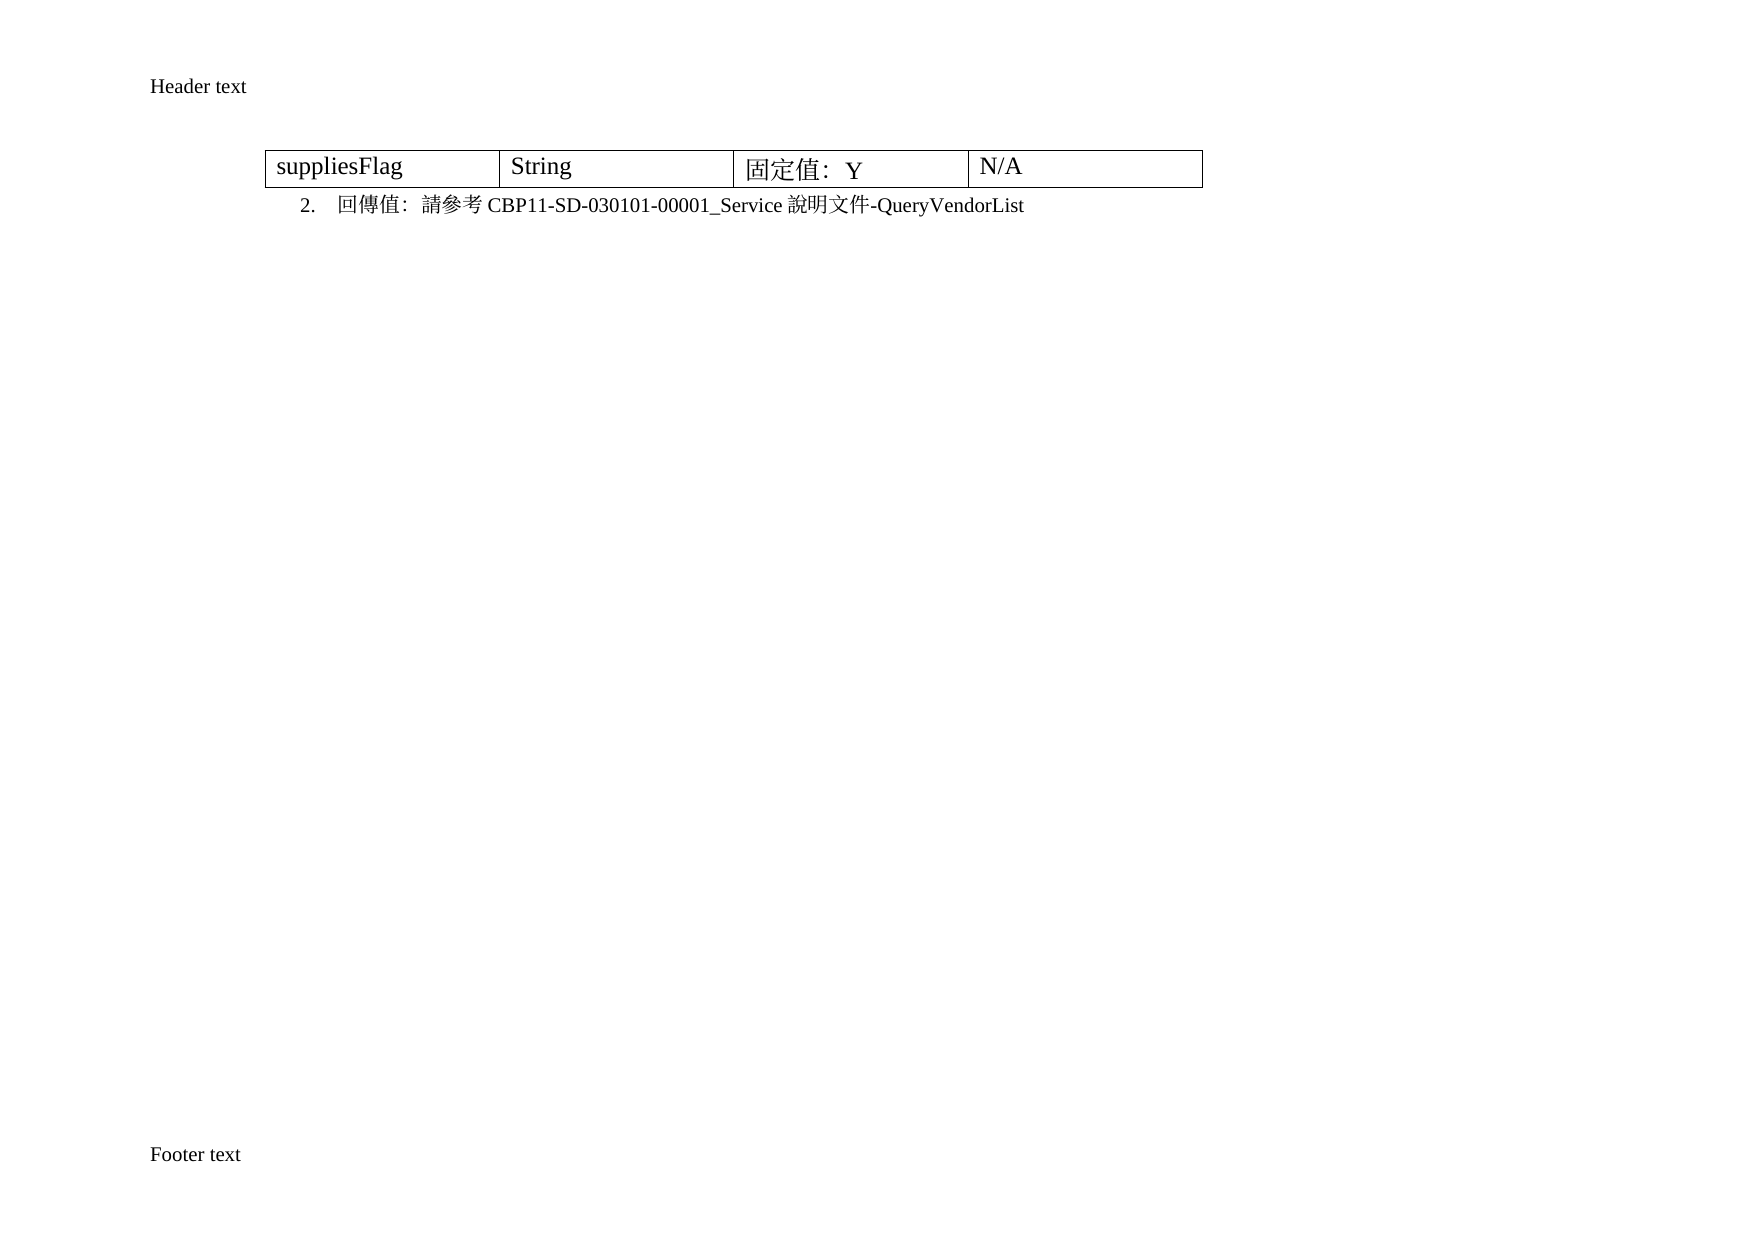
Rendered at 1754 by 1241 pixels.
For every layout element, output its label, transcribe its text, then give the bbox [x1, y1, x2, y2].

table_cell suppliesFlag [266, 151, 499, 187]
table_cell String [500, 151, 733, 187]
list 回傳值：請參考CBP11-SD-030101-00001_Service說明文件-QueryVendorList [300, 188, 1604, 218]
table_cell N/A [969, 151, 1202, 187]
table_cell 固定值：Y [734, 151, 968, 187]
